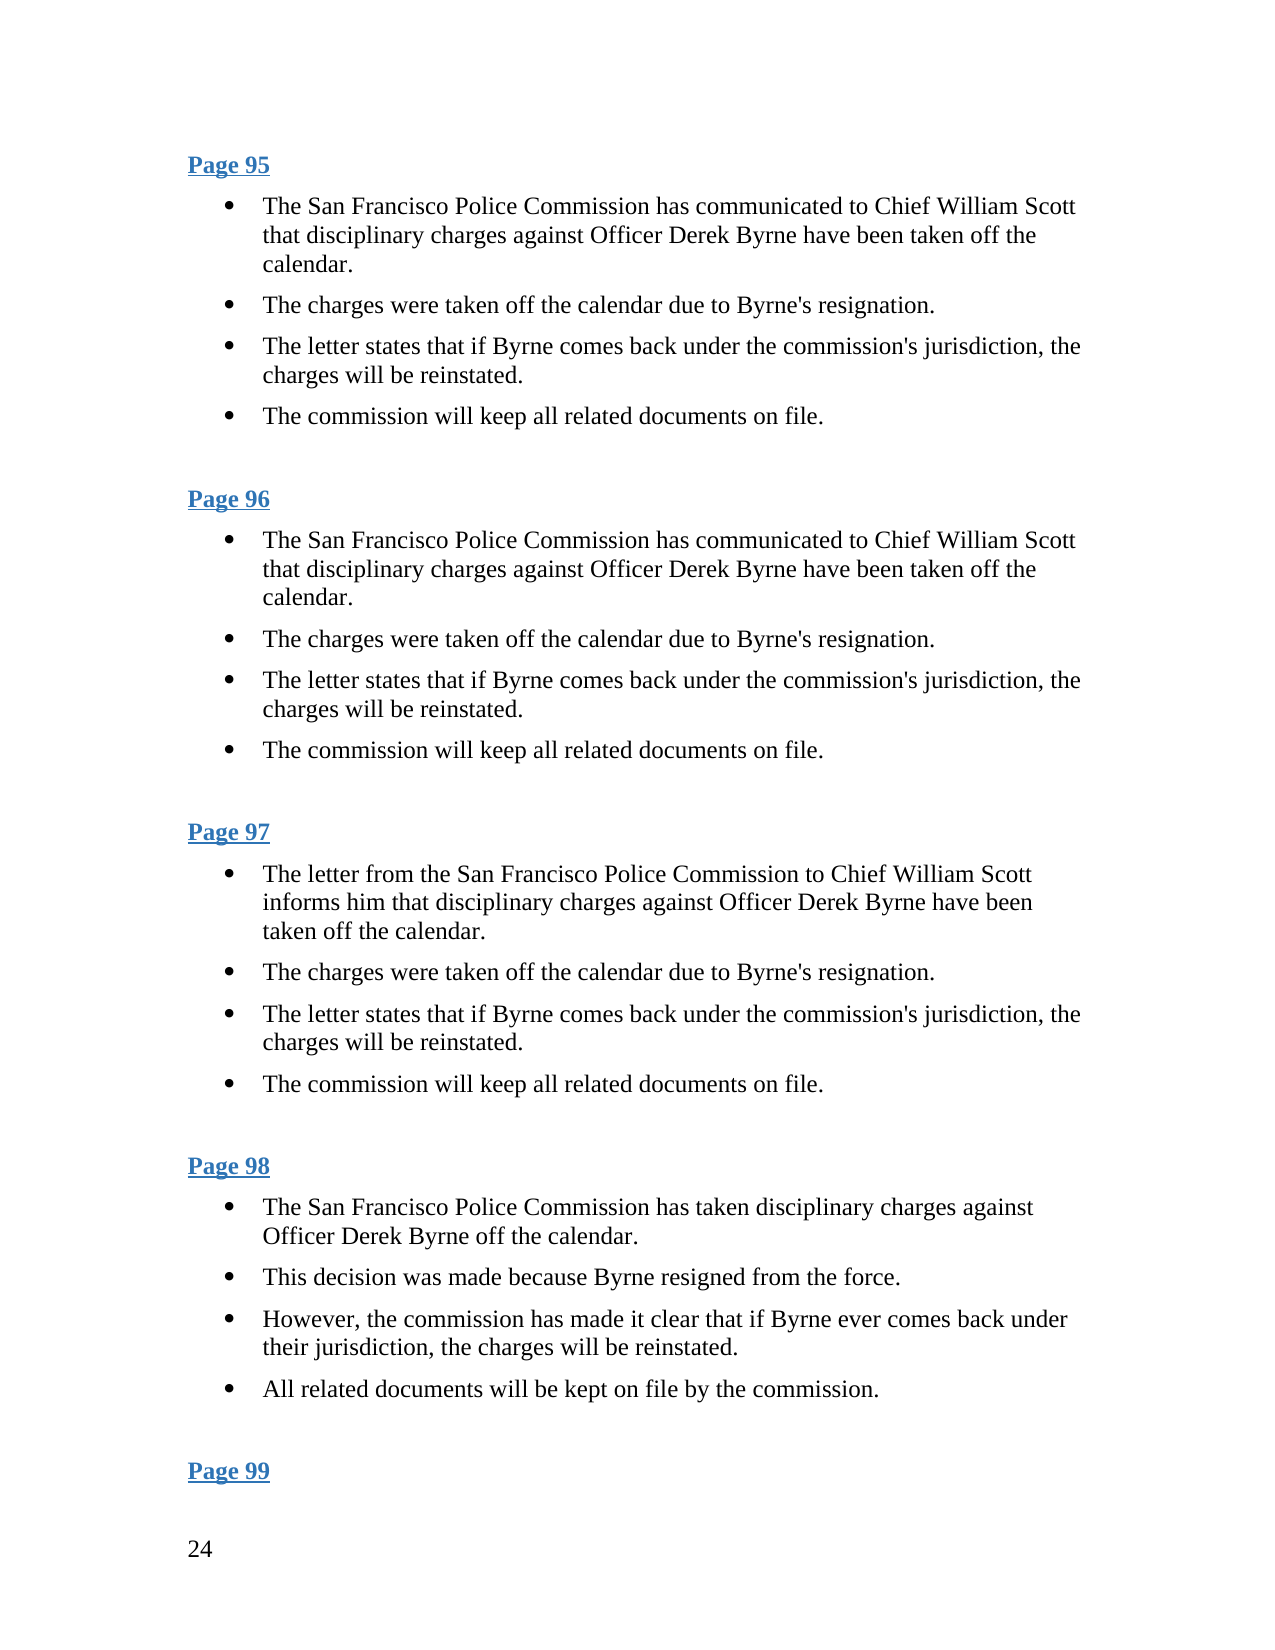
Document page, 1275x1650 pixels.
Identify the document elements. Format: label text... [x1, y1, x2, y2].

text Page 97 [187, 817, 1087, 846]
list The San Francisco Police Commission has taken disciplinary charges against Officer Derek Byrne off the calendar. [225, 1192, 1087, 1250]
list The commission will keep all related documents on file. [225, 401, 1087, 430]
list The charges were taken off the calendar due to Byrne's resignation. [225, 957, 1087, 986]
text Page 96 [187, 484, 1087, 512]
list The letter states that if Byrne comes back under the commission's jurisdiction, the charges will be reinstated. [225, 999, 1087, 1056]
list The San Francisco Police Commission has communicated to Chief William Scott that disciplinary charges against Officer Derek Byrne have been taken off the calendar. [225, 191, 1087, 277]
list The commission will keep all related documents on file. [225, 1069, 1087, 1097]
list The commission will keep all related documents on file. [225, 735, 1087, 764]
list The letter states that if Byrne comes back under the commission's jurisdiction, the charges will be reinstated. [225, 331, 1087, 389]
list The letter states that if Byrne comes back under the commission's jurisdiction, the charges will be reinstated. [225, 665, 1087, 722]
text Page 98 [187, 1151, 1087, 1180]
list However, the commission has made it clear that if Byrne ever comes back under their jurisdiction, the charges will be reinstated. [225, 1304, 1087, 1361]
text Page 95 [187, 150, 1087, 179]
list The letter from the San Francisco Police Commission to Chief William Scott informs him that disciplinary charges against Officer Derek Byrne have been taken off the calendar. [225, 859, 1087, 945]
text Page 99 [187, 1456, 1087, 1485]
list The charges were taken off the calendar due to Byrne's resignation. [225, 624, 1087, 652]
list All related documents will be kept on file by the commission. [225, 1374, 1087, 1402]
list The charges were taken off the calendar due to Byrne's resignation. [225, 290, 1087, 319]
list This decision was made because Byrne resigned from the force. [225, 1262, 1087, 1291]
list The San Francisco Police Commission has communicated to Chief William Scott that disciplinary charges against Officer Derek Byrne have been taken off the calendar. [225, 525, 1087, 611]
